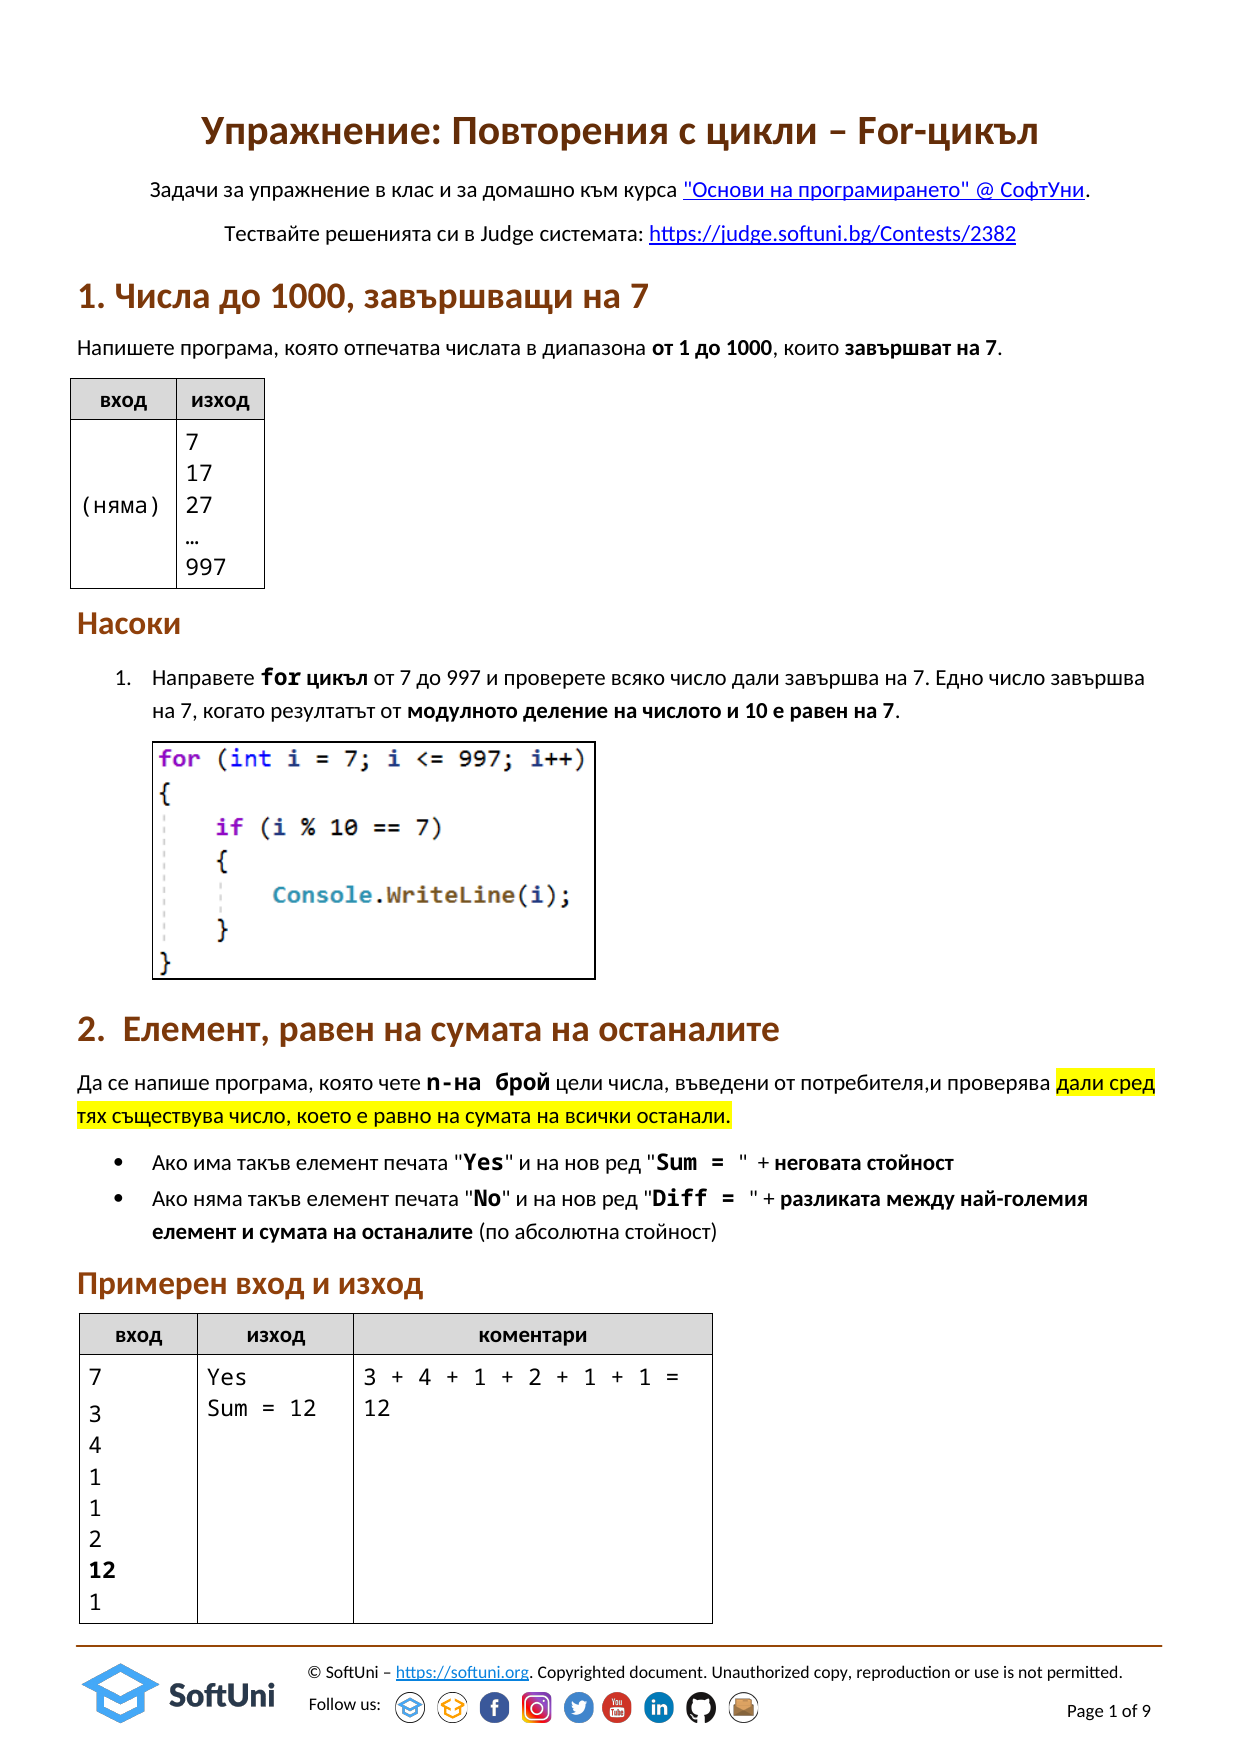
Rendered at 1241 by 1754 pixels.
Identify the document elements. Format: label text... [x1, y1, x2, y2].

table_header изход [177, 379, 264, 419]
picture [153, 743, 594, 978]
table_cell (няма) [71, 420, 176, 588]
picture [479, 1692, 510, 1723]
table_cell 7 3 4 1 1 2 12 1 [80, 1355, 197, 1623]
table_header изход [198, 1314, 353, 1354]
table_header вход [80, 1314, 197, 1354]
picture [602, 1692, 632, 1723]
table_header вход [71, 379, 176, 419]
table_cell 3 + 4 + 1 + 2 + 1 + 1 = 12 [354, 1355, 712, 1623]
list Направете for цикъл от 7 до 997 и проверете всяко число дали завършва на 7. Едно число завършва на 7, когато резултатът от модулното деление на числото и 10 е равен на 7. [114, 661, 1163, 724]
subtitle Примерен вход и изход [77, 1262, 1163, 1303]
picture [564, 1692, 594, 1723]
picture [728, 1692, 759, 1723]
text Тествайте решенията си в Judge системата: https://judge.softuni.bg/Contests/2382 [77, 219, 1163, 247]
subtitle Елемент, равен на сумата на останалите [77, 1005, 1163, 1051]
picture [658, 1705, 667, 1714]
table_cell Yes Sum = 12 [198, 1355, 353, 1623]
text Да се напише програма, която чете n-на брой цели числа, въведени от потребителя,и проверява дали сред тях съществува число, което е равно на сумата на всички останали. [77, 1066, 1163, 1129]
picture [665, 1692, 674, 1701]
subtitle Насоки [77, 602, 1163, 642]
picture [437, 1692, 468, 1723]
subtitle Числа до 1000, завършващи на 7 [77, 272, 1163, 318]
text Напишете програма, която отпечатва числата в диапазона от 1 до 1000, които завършват на 7. [77, 333, 1163, 361]
table_cell 7 17 27 … 997 [177, 420, 264, 588]
picture [686, 1692, 716, 1723]
text Упражнениe: Повторения с цикли – For-цикъл [77, 104, 1163, 154]
picture [75, 1658, 281, 1729]
list Ако има такъв елемент печата "Yes" и на нов ред "Sum = " + неговата стойност [114, 1146, 1163, 1177]
picture [644, 1714, 653, 1723]
picture [395, 1692, 425, 1723]
picture [522, 1692, 552, 1723]
list Ако няма такъв елемент печата "No" и на нов ред "Diff = " + разликата между най-големия елемент и сумата на останалите (по абсолютна стойност) [114, 1182, 1163, 1245]
picture [665, 1714, 674, 1723]
picture [644, 1692, 653, 1701]
text Задачи за упражнение в клас и за домашно към курса "Основи на програмирането" @ СофтУни. [77, 175, 1163, 203]
table_header коментари [354, 1314, 712, 1354]
